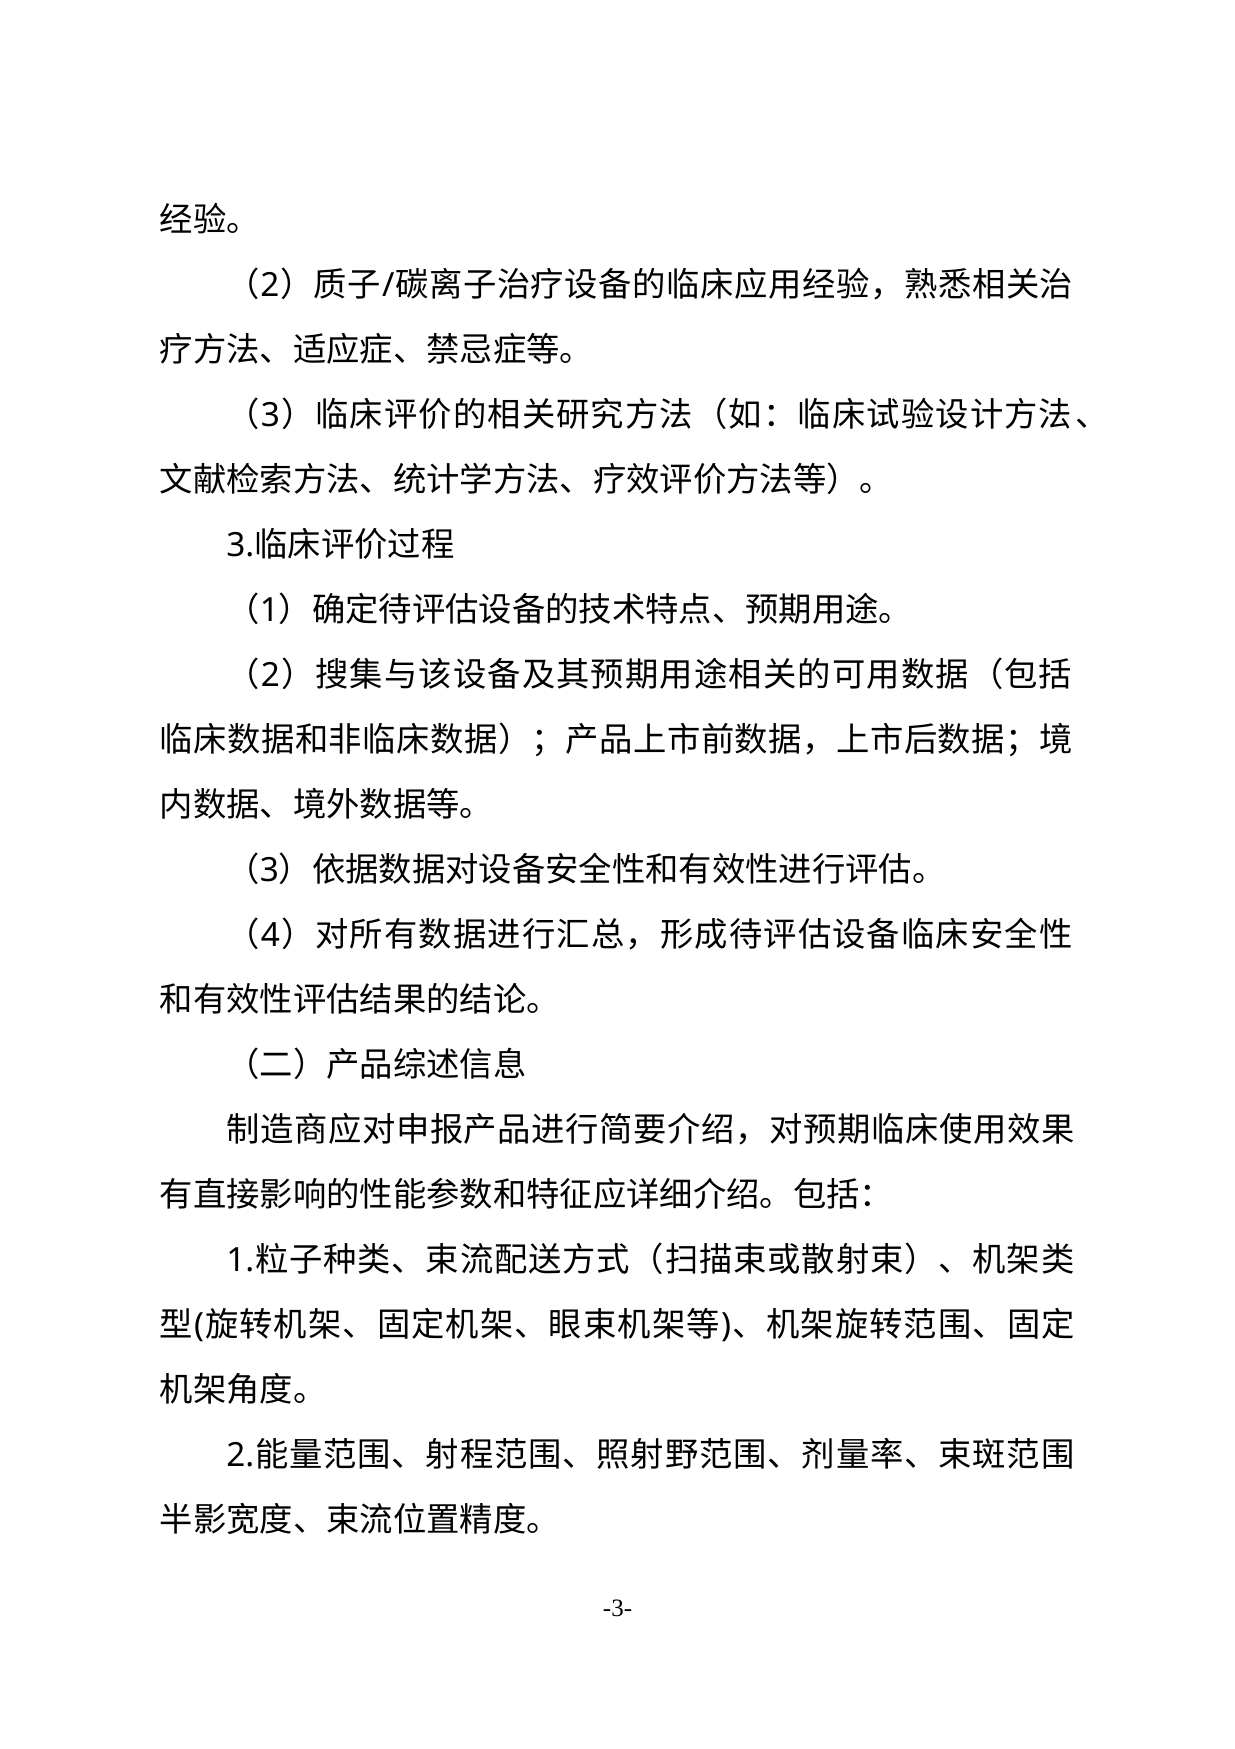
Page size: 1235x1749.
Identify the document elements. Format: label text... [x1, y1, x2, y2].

text （二）产品综述信息 [159, 1029, 1075, 1094]
text （4）对所有数据进行汇总，形成待评估设备临床安全性和有效性评估结果的结论。 [159, 899, 1075, 1029]
text 2.能量范围、射程范围、照射野范围、剂量率、束斑范围、半影宽度、束流位置精度。 [159, 1419, 1075, 1549]
text （3）依据数据对设备安全性和有效性进行评估。 [159, 834, 1075, 899]
text 制造商应对申报产品进行简要介绍，对预期临床使用效果有直接影响的性能参数和特征应详细介绍。包括： [159, 1094, 1075, 1224]
text （1）确定待评估设备的技术特点、预期用途。 [159, 574, 1075, 639]
text （2）搜集与该设备及其预期用途相关的可用数据（包括临床数据和非临床数据）；产品上市前数据，上市后数据；境内数据、境外数据等。 [159, 639, 1075, 834]
text 3.临床评价过程 [159, 509, 1075, 574]
text 1.粒子种类、束流配送方式（扫描束或散射束）、机架类型(旋转机架、固定机架、眼束机架等)、机架旋转范围、固定机架角度。 [159, 1224, 1075, 1419]
text （2）质子/碳离子治疗设备的临床应用经验，熟悉相关治疗方法、适应症、禁忌症等。 [159, 249, 1075, 379]
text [159, 184, 1075, 249]
text （3）临床评价的相关研究方法（如：临床试验设计方法、文献检索方法、统计学方法、疗效评价方法等）。 [159, 379, 1075, 509]
